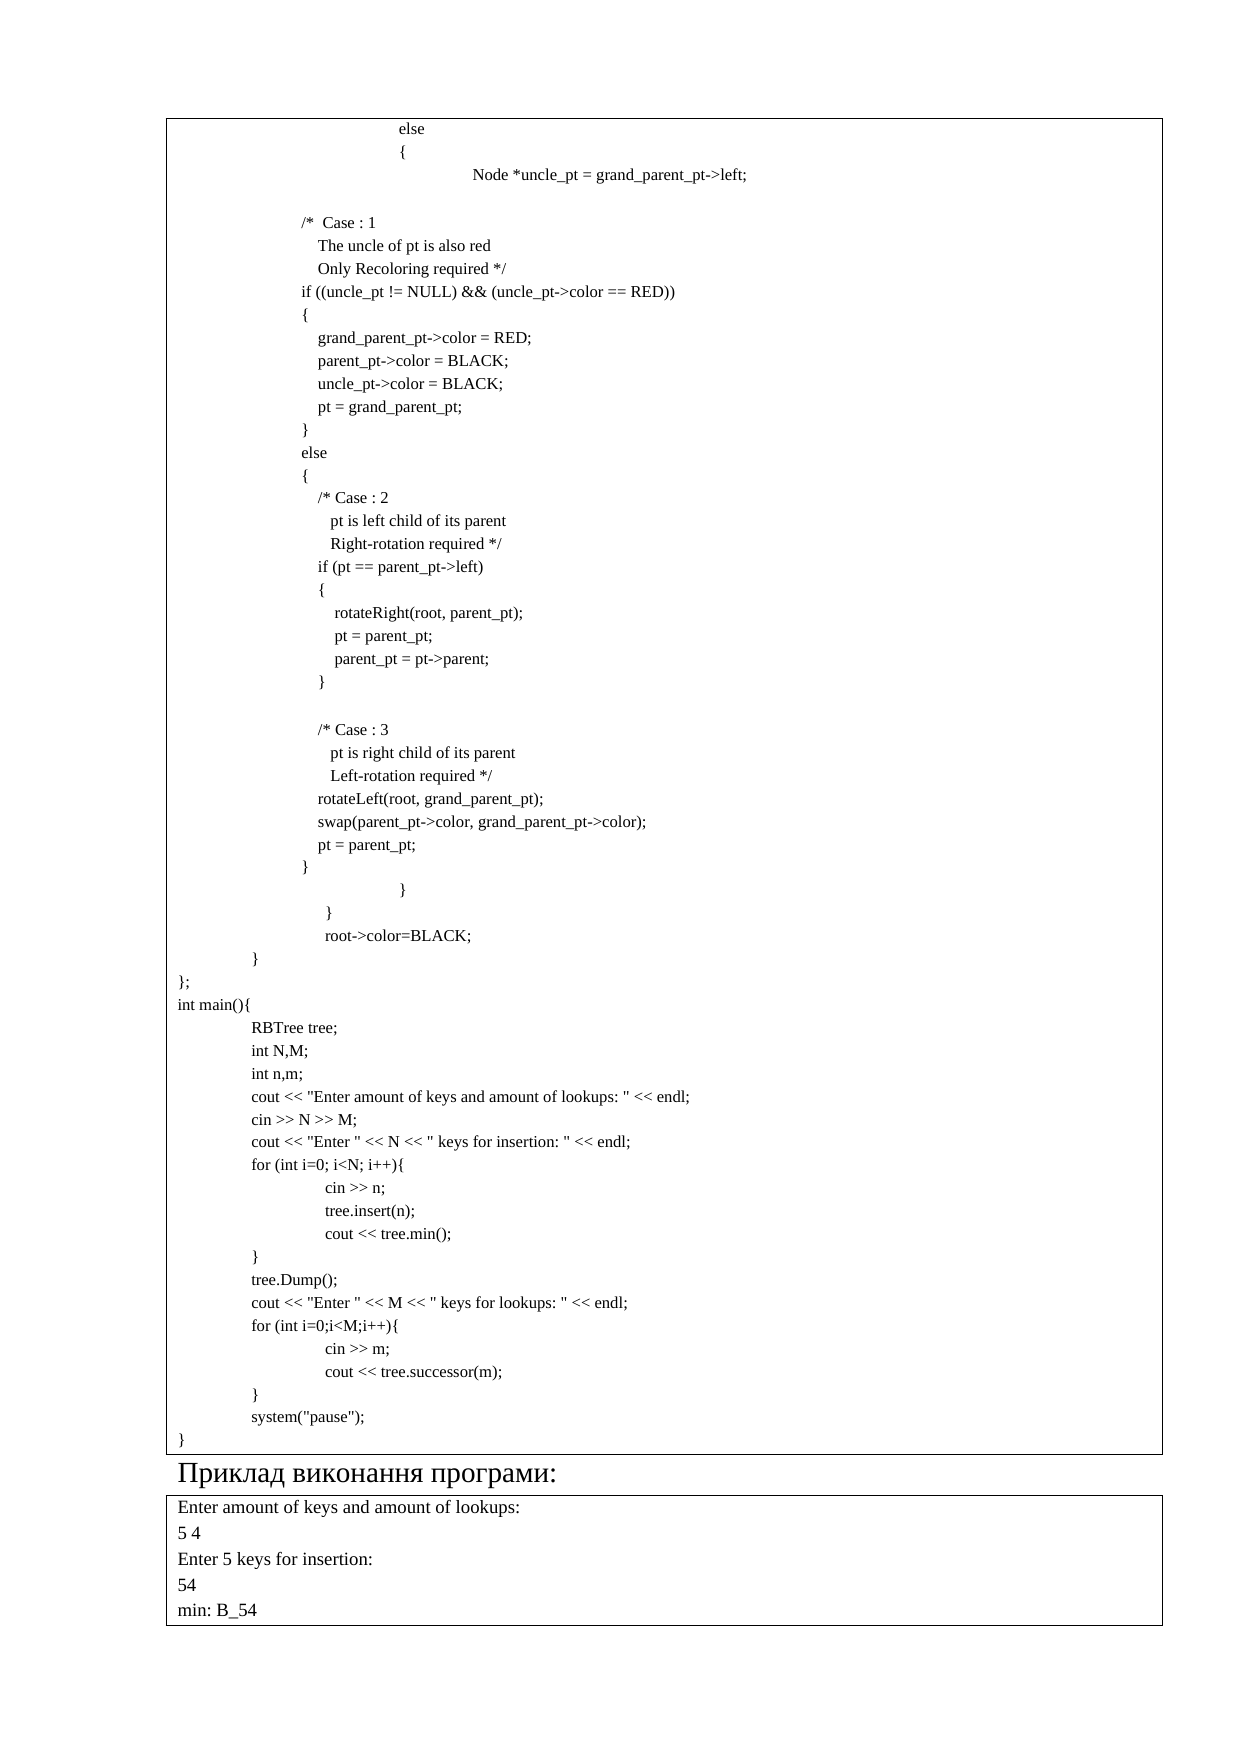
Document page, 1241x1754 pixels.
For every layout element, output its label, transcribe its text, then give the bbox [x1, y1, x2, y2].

text Приклад виконання програми: [177, 1455, 1152, 1488]
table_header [167, 1496, 1162, 1625]
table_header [167, 119, 1162, 1454]
